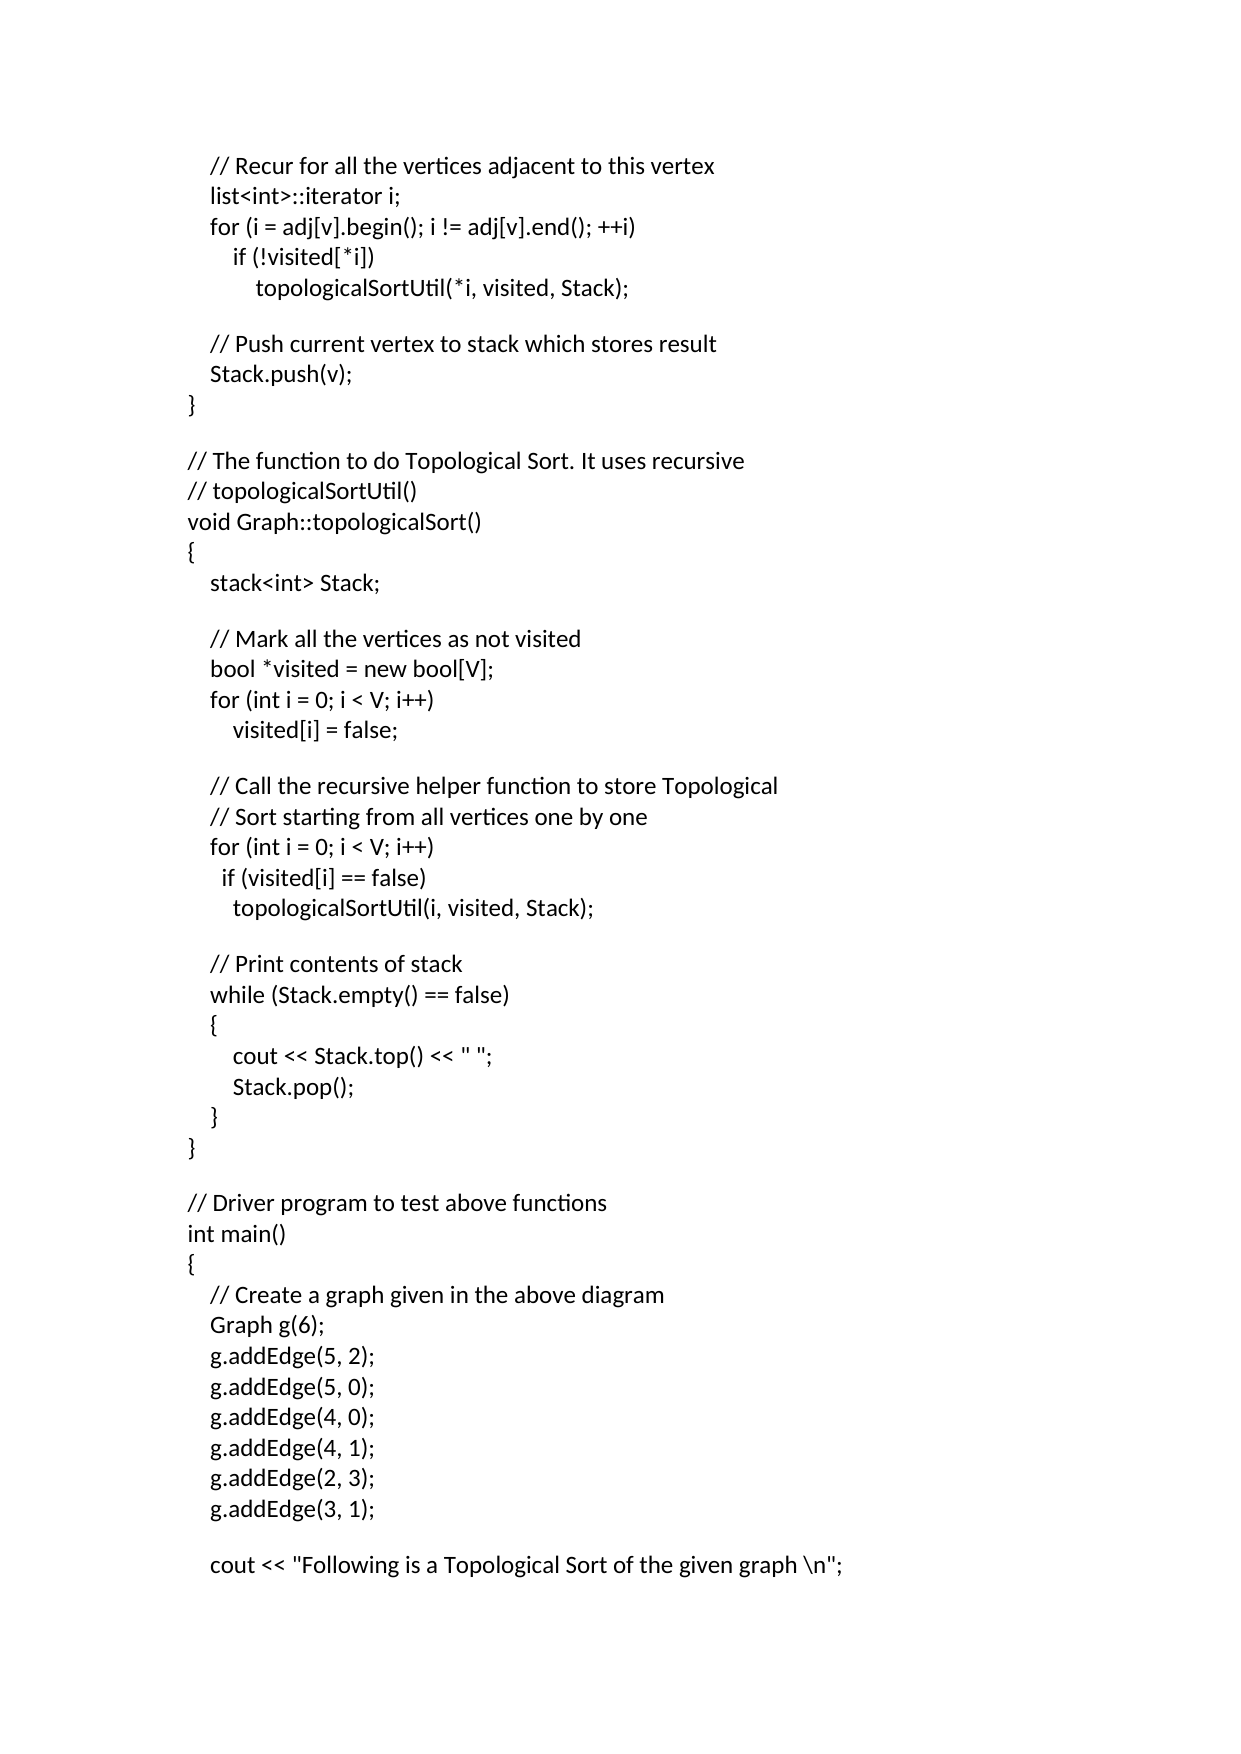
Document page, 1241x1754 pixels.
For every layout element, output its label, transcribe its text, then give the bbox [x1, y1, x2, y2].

text stack<int> Stack; [187, 567, 1053, 598]
text { [187, 537, 1053, 567]
text void Graph::topologicalSort() [187, 506, 1053, 537]
text for (int i = 0; i < V; i++) [187, 832, 1053, 862]
text } [187, 1101, 1053, 1132]
text cout << Stack.top() << " "; [187, 1040, 1053, 1071]
text { [187, 1009, 1053, 1040]
text } [187, 1132, 1053, 1162]
text Graph g(6); [187, 1310, 1053, 1340]
text Stack.push(v); [187, 358, 1053, 389]
text // topologicalSortUtil() [187, 476, 1053, 506]
text g.addEdge(3, 1); [187, 1493, 1053, 1523]
text topologicalSortUtil(*i, visited, Stack); [187, 272, 1053, 303]
text while (Stack.empty() == false) [187, 979, 1053, 1009]
text // Recur for all the vertices adjacent to this vertex [187, 150, 1053, 181]
text g.addEdge(2, 3); [187, 1462, 1053, 1493]
text // Print contents of stack [187, 948, 1053, 979]
text for (int i = 0; i < V; i++) [187, 684, 1053, 714]
text Stack.pop(); [187, 1071, 1053, 1101]
text visited[i] = false; [187, 714, 1053, 745]
text // Create a graph given in the above diagram [187, 1279, 1053, 1310]
text // Mark all the vertices as not visited [187, 623, 1053, 653]
text // Push current vertex to stack which stores result [187, 328, 1053, 358]
text int main() [187, 1218, 1053, 1249]
text { [187, 1249, 1053, 1279]
text cout << "Following is a Topological Sort of the given graph \n"; [187, 1549, 1053, 1579]
text g.addEdge(4, 0); [187, 1401, 1053, 1432]
text // Call the recursive helper function to store Topological [187, 771, 1053, 801]
text // Driver program to test above functions [187, 1188, 1053, 1218]
text // Sort starting from all vertices one by one [187, 801, 1053, 832]
text if (!visited[*i]) [187, 242, 1053, 272]
text for (i = adj[v].begin(); i != adj[v].end(); ++i) [187, 211, 1053, 242]
text topologicalSortUtil(i, visited, Stack); [187, 893, 1053, 923]
text } [187, 389, 1053, 419]
text bool *visited = new bool[V]; [187, 653, 1053, 684]
text if (visited[i] == false) [187, 862, 1053, 893]
text g.addEdge(4, 1); [187, 1432, 1053, 1462]
text g.addEdge(5, 2); [187, 1340, 1053, 1371]
text list<int>::iterator i; [187, 181, 1053, 211]
text // The function to do Topological Sort. It uses recursive [187, 445, 1053, 476]
text g.addEdge(5, 0); [187, 1371, 1053, 1401]
